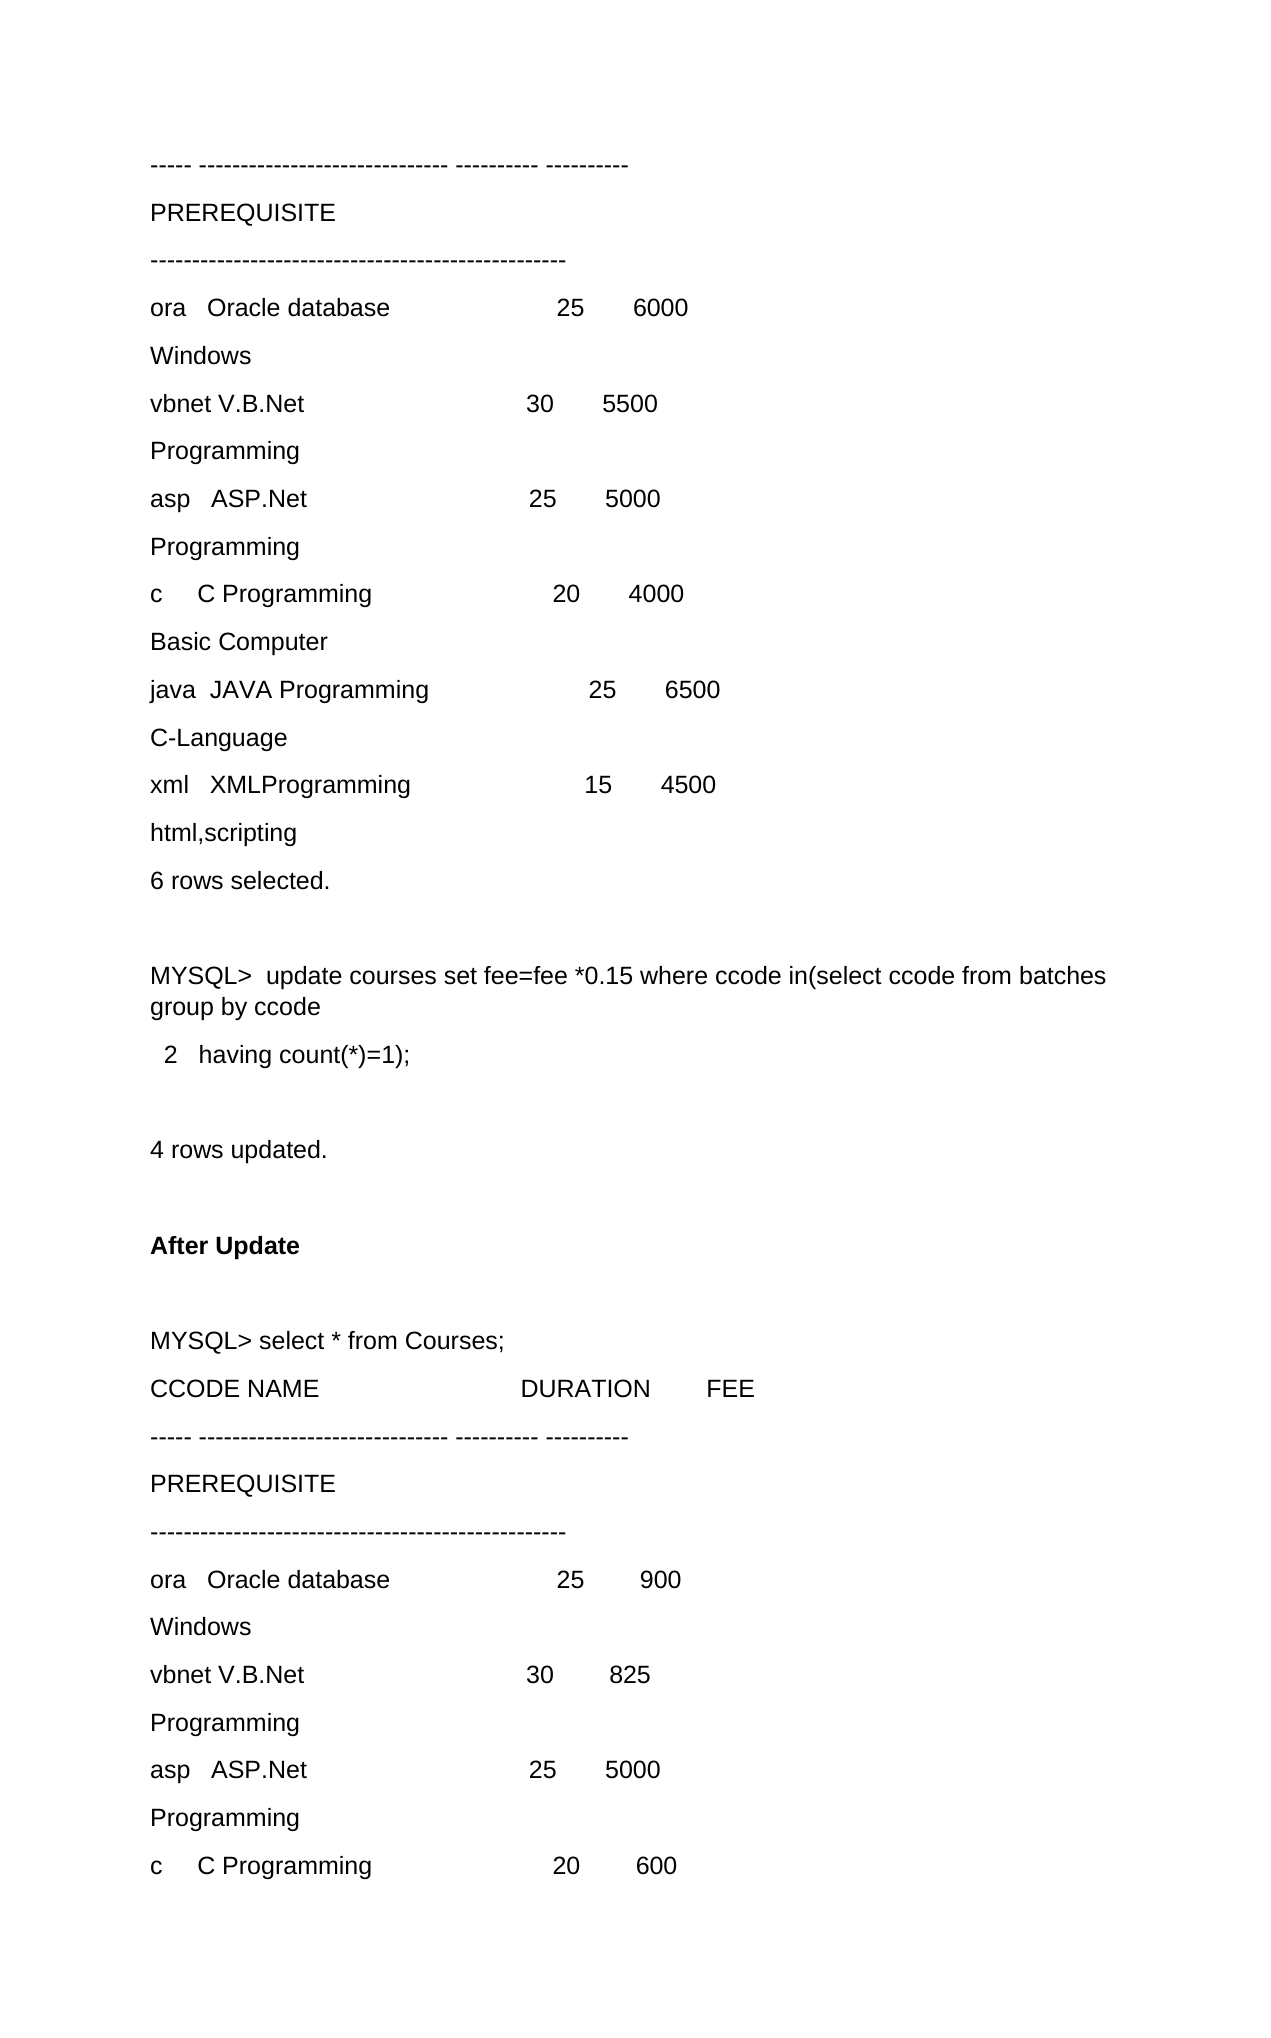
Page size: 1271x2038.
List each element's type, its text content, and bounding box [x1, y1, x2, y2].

text MYSQL> select * from Courses; [150, 1326, 1121, 1355]
text Basic Computer [150, 627, 1121, 656]
text vbnet V.B.Net 30 825 [150, 1660, 1121, 1689]
text Windows [150, 1612, 1121, 1641]
text vbnet V.B.Net 30 5500 [150, 388, 1121, 417]
text PREREQUISITE [150, 198, 1121, 226]
text Programming [150, 532, 1121, 560]
text C-Language [150, 722, 1121, 751]
text CCODE NAME DURATION FEE [150, 1374, 1121, 1402]
text asp ASP.Net 25 5000 [150, 1755, 1121, 1784]
text ora Oracle database 25 6000 [150, 293, 1121, 322]
text Programming [150, 1708, 1121, 1736]
text c C Programming 20 600 [150, 1851, 1121, 1879]
text PREREQUISITE [150, 1469, 1121, 1498]
text html,scripting [150, 818, 1121, 847]
text java JAVA Programming 25 6500 [150, 675, 1121, 703]
text MYSQL> update courses set fee=fee *0.15 where ccode in(select ccode from batches group by ccode [150, 961, 1121, 1021]
text xml XMLProgramming 15 4500 [150, 770, 1121, 799]
text Programming [150, 436, 1121, 465]
text Windows [150, 341, 1121, 369]
text asp ASP.Net 25 5000 [150, 484, 1121, 513]
text -------------------------------------------------- [150, 245, 1121, 274]
text -------------------------------------------------- [150, 1517, 1121, 1546]
text ----- ------------------------------ ---------- ---------- [150, 150, 1121, 179]
text ora Oracle database 25 900 [150, 1564, 1121, 1593]
text After Update [150, 1231, 1121, 1259]
text 6 rows selected. [150, 866, 1121, 894]
text c C Programming 20 4000 [150, 579, 1121, 608]
text 4 rows updated. [150, 1135, 1121, 1164]
text Programming [150, 1803, 1121, 1832]
text 2 having count(*)=1); [150, 1040, 1121, 1068]
text ----- ------------------------------ ---------- ---------- [150, 1421, 1121, 1450]
